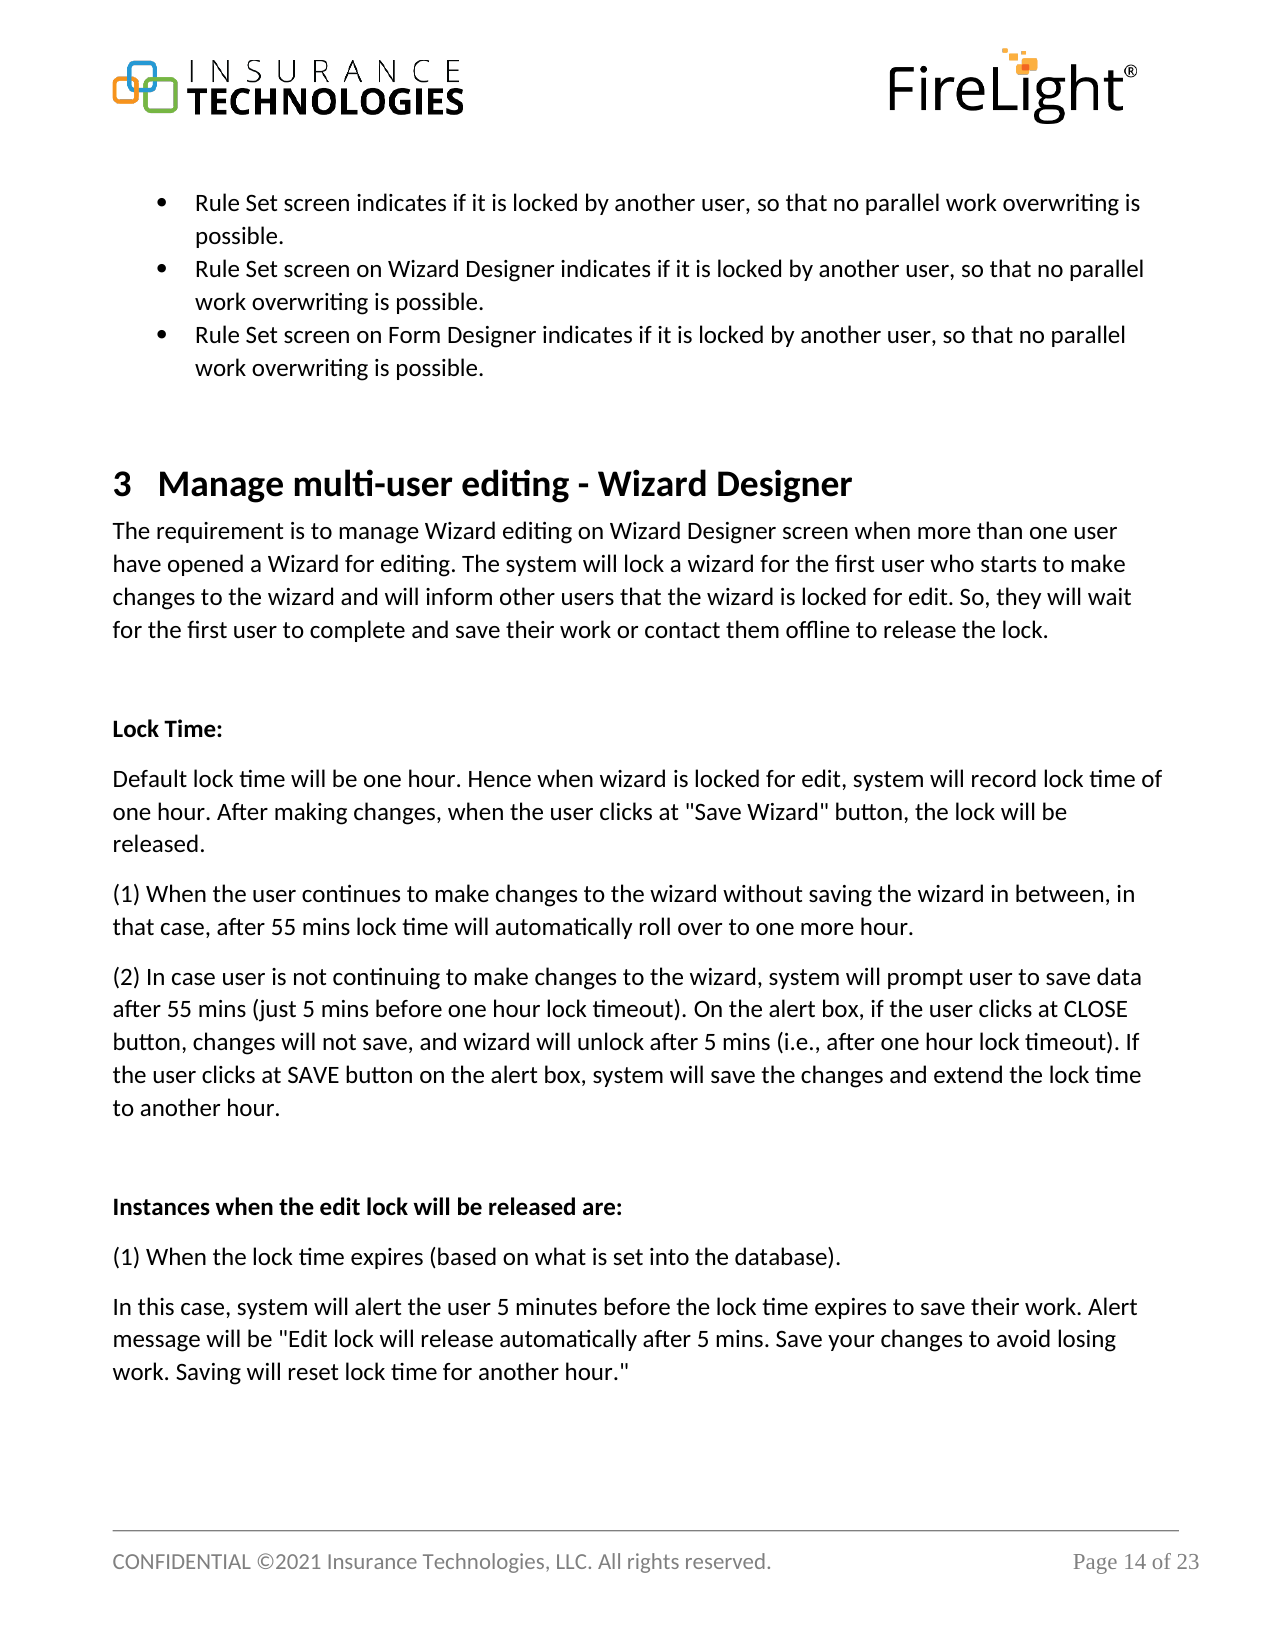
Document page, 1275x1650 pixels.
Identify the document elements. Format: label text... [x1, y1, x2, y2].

list Rule Set screen on Form Designer indicates if it is locked by another user, so that no parallel work overwriting is possible. [157, 319, 1162, 383]
text (2) In case user is not continuing to make changes to the wizard, system will prompt user to save data after 55 mins (just 5 mins before one hour lock timeout). On the alert box, if the user clicks at CLOSE button, changes will not save, and wizard will unlock after 5 mins (i.e., after one hour lock timeout). If the user clicks at SAVE button on the alert box, system will save the changes and extend the lock time to another hour. [112, 961, 1162, 1123]
list Rule Set screen indicates if it is locked by another user, so that no parallel work overwriting is possible. [157, 187, 1162, 251]
picture [112, 60, 463, 115]
text Default lock time will be one hour. Hence when wizard is locked for edit, system will record lock time of one hour. After making changes, when the user clicks at "Save Wizard" button, the lock will be released. [112, 763, 1162, 859]
subtitle Manage multi-user editing - Wizard Designer [112, 459, 1162, 505]
text The requirement is to manage Wizard editing on Wizard Designer screen when more than one user have opened a Wizard for editing. The system will lock a wizard for the first user who starts to make changes to the wizard and will inform other users that the wizard is locked for edit. So, they will wait for the first user to complete and save their work or contact them offline to release the lock. [112, 515, 1162, 644]
text In this case, system will alert the user 5 minutes before the lock time expires to save their work. Alert message will be "Edit lock will release automatically after 5 mins. Save your changes to avoid losing work. Saving will reset lock time for another hour." [112, 1291, 1162, 1387]
list Rule Set screen on Wizard Designer indicates if it is locked by another user, so that no parallel work overwriting is possible. [157, 253, 1162, 317]
text (1) When the user continues to make changes to the wizard without saving the wizard in between, in that case, after 55 mins lock time will automatically roll over to one more hour. [112, 878, 1162, 942]
picture [889, 48, 1137, 124]
text Instances when the edit lock will be released are: [112, 1192, 1162, 1222]
text Lock Time: [112, 713, 1162, 744]
text (1) When the lock time expires (based on what is set into the database). [112, 1241, 1162, 1272]
